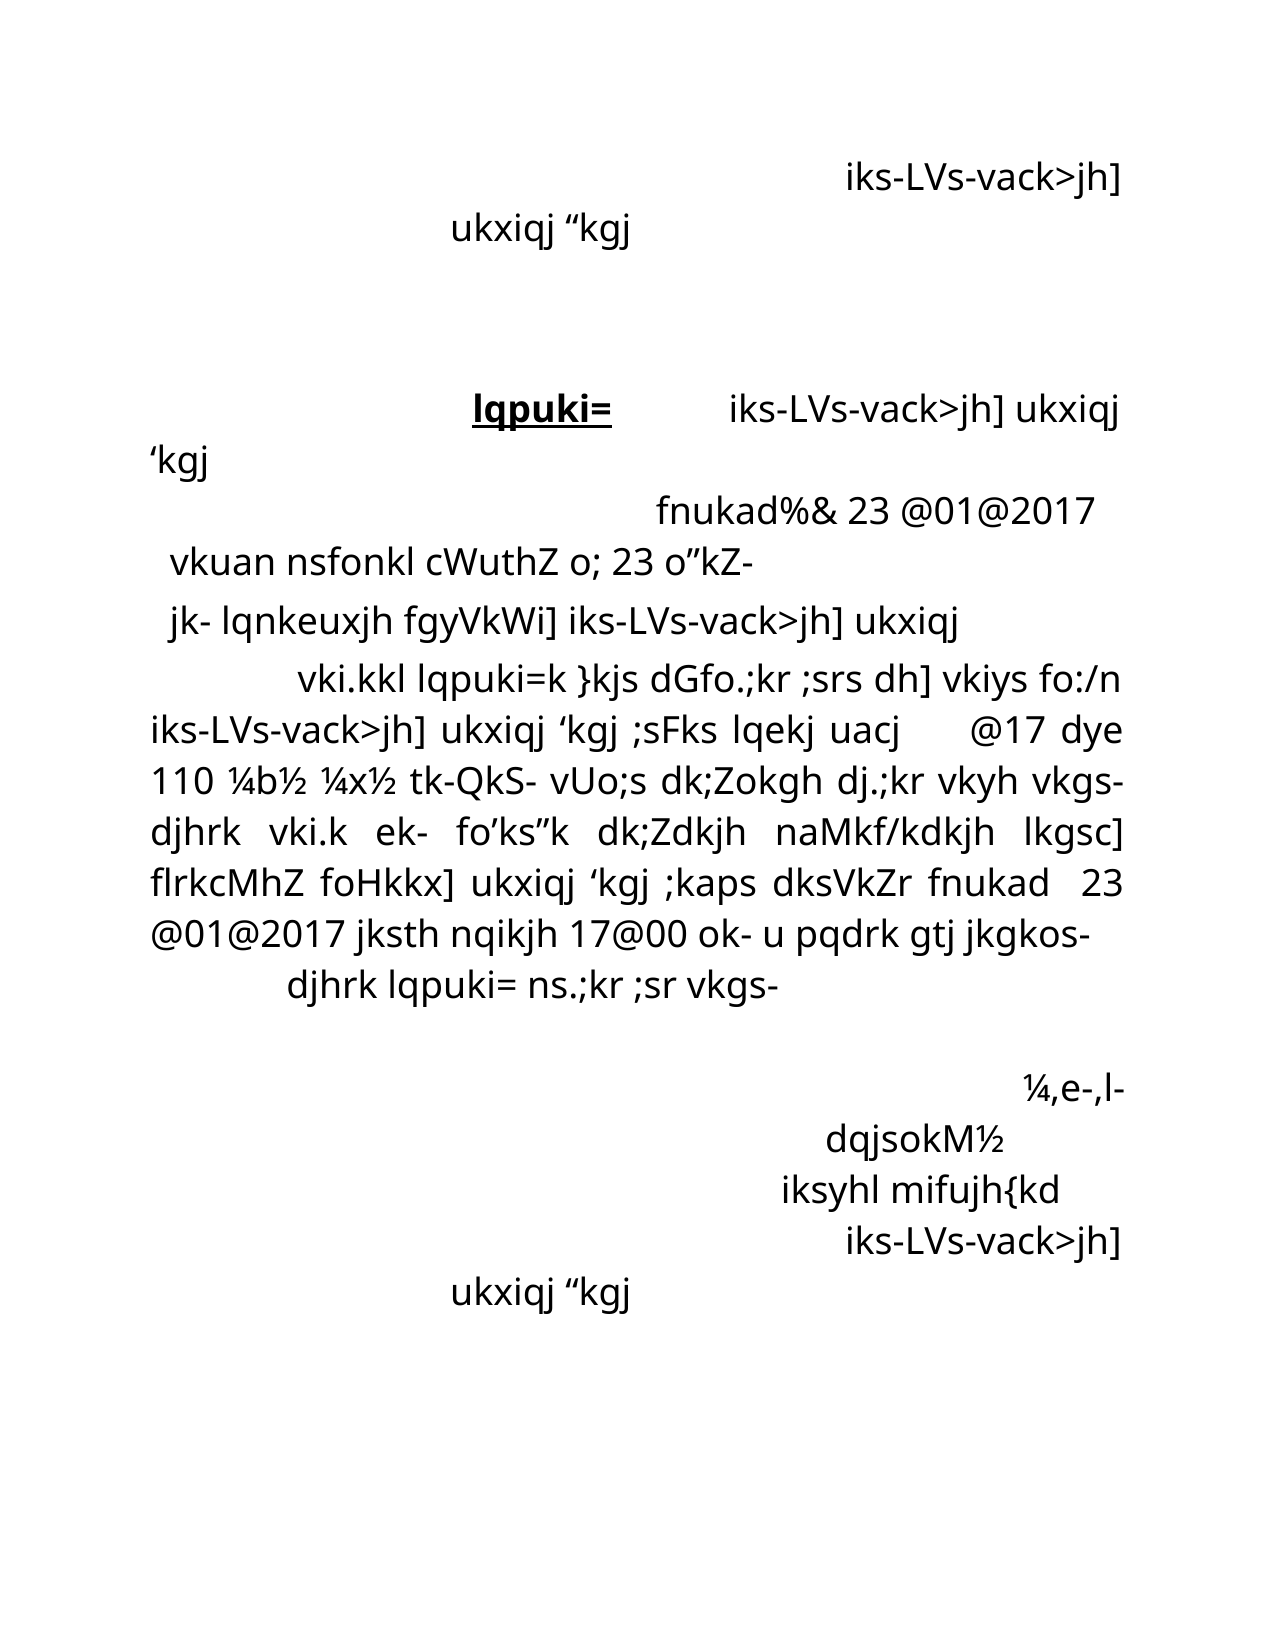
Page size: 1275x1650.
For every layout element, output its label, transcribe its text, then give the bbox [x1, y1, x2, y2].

text lqpuki= iks-LVs-vack>jh] ukxiqj ‘kgj [150, 382, 1125, 484]
text jk- lqnkeuxjh fgyVkWi] iks-LVs-vack>jh] ukxiqj [150, 594, 1125, 645]
text djhrk lqpuki= ns.;kr ;sr vkgs- [150, 959, 1125, 1010]
text vki.kkl lqpuki=k }kjs dGfo.;kr ;srs dh] vkiys fo:/n iks-LVs-vack>jh] ukxiqj ‘kgj ;sFks lqekj uacj @17 dye 110 ¼b½ ¼x½ tk-QkS- vUo;s dk;Zokgh dj.;kr vkyh vkgs- djhrk vki.k ek- fo’ks”k dk;Zdkjh naMkf/kdkjh lkgsc] flrkcMhZ foHkkx] ukxiqj ‘kgj ;kaps dksVkZr fnukad 23 @01@2017 jksth nqikjh 17@00 ok- u pqdrk gtj jkgkos- [150, 653, 1125, 959]
text ¼,e-,l-dqjsokM½ [825, 1061, 1125, 1163]
text iksyhl mifujh{kd [450, 1163, 1125, 1214]
text fnukad%& 23 @01@2017 [150, 484, 1125, 535]
text iks-LVs-vack>jh] ukxiqj “kgj [450, 150, 1125, 252]
text vkuan nsfonkl cWuthZ o; 23 o”kZ- [150, 535, 1125, 586]
text iks-LVs-vack>jh] ukxiqj “kgj [450, 1214, 1125, 1316]
